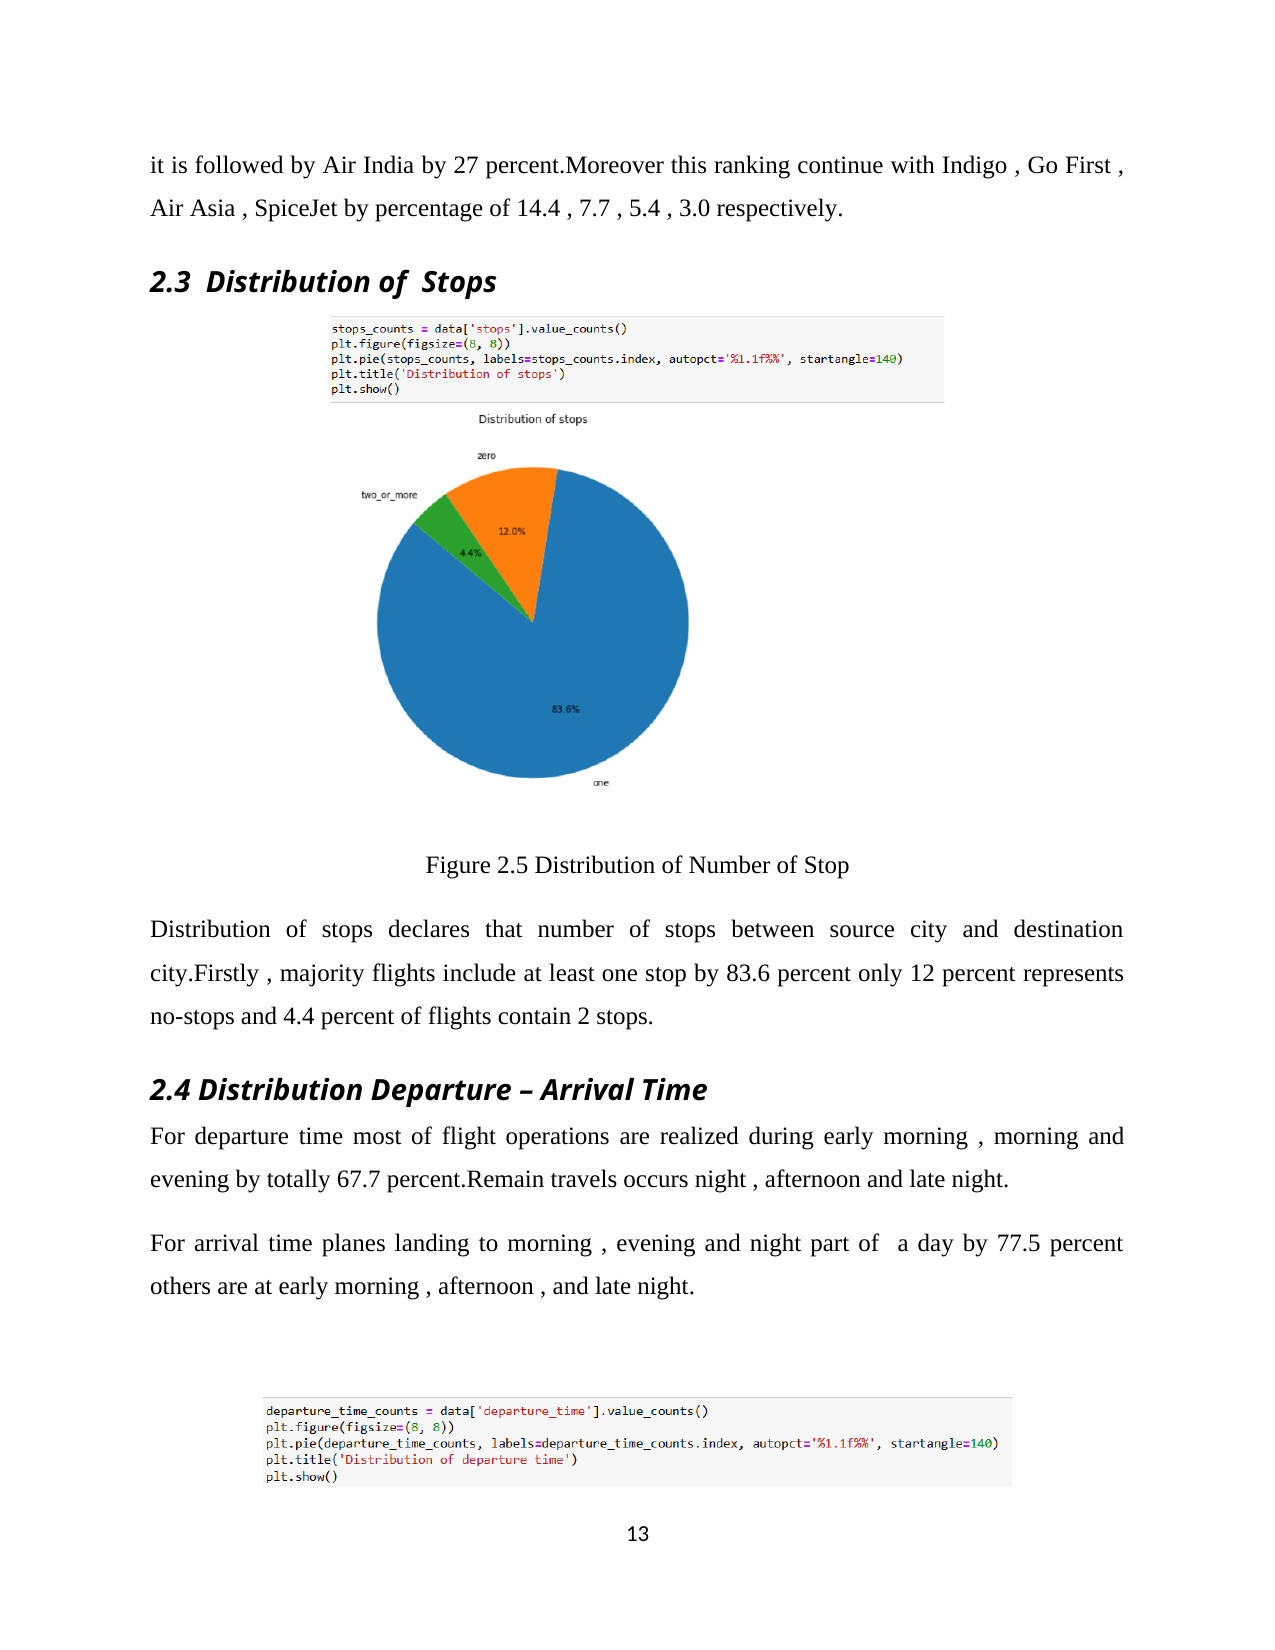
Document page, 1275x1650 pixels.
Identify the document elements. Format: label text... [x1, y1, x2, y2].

subtitle 2.4 Distribution Departure – Arrival Time [150, 1069, 1125, 1108]
text Figure 2.5 Distribution of Number of Stop [150, 851, 1125, 879]
text For arrival time planes landing to morning , evening and night part of a day by 77.5 percent others are at early morning , afternoon , and late night. [150, 1228, 1125, 1300]
subtitle 2.3 Distribution of Stops [150, 261, 1125, 301]
text For departure time most of flight operations are realized during early morning , morning and evening by totally 67.7 percent.Remain travels occurs night , afternoon and late night. [150, 1121, 1125, 1193]
text Distribution of stops declares that number of stops between source city and destination city.Firstly , majority flights include at least one stop by 83.6 percent only 12 percent represents no-stops and 4.4 percent of flights contain 2 stops. [150, 914, 1125, 1029]
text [150, 150, 1125, 222]
